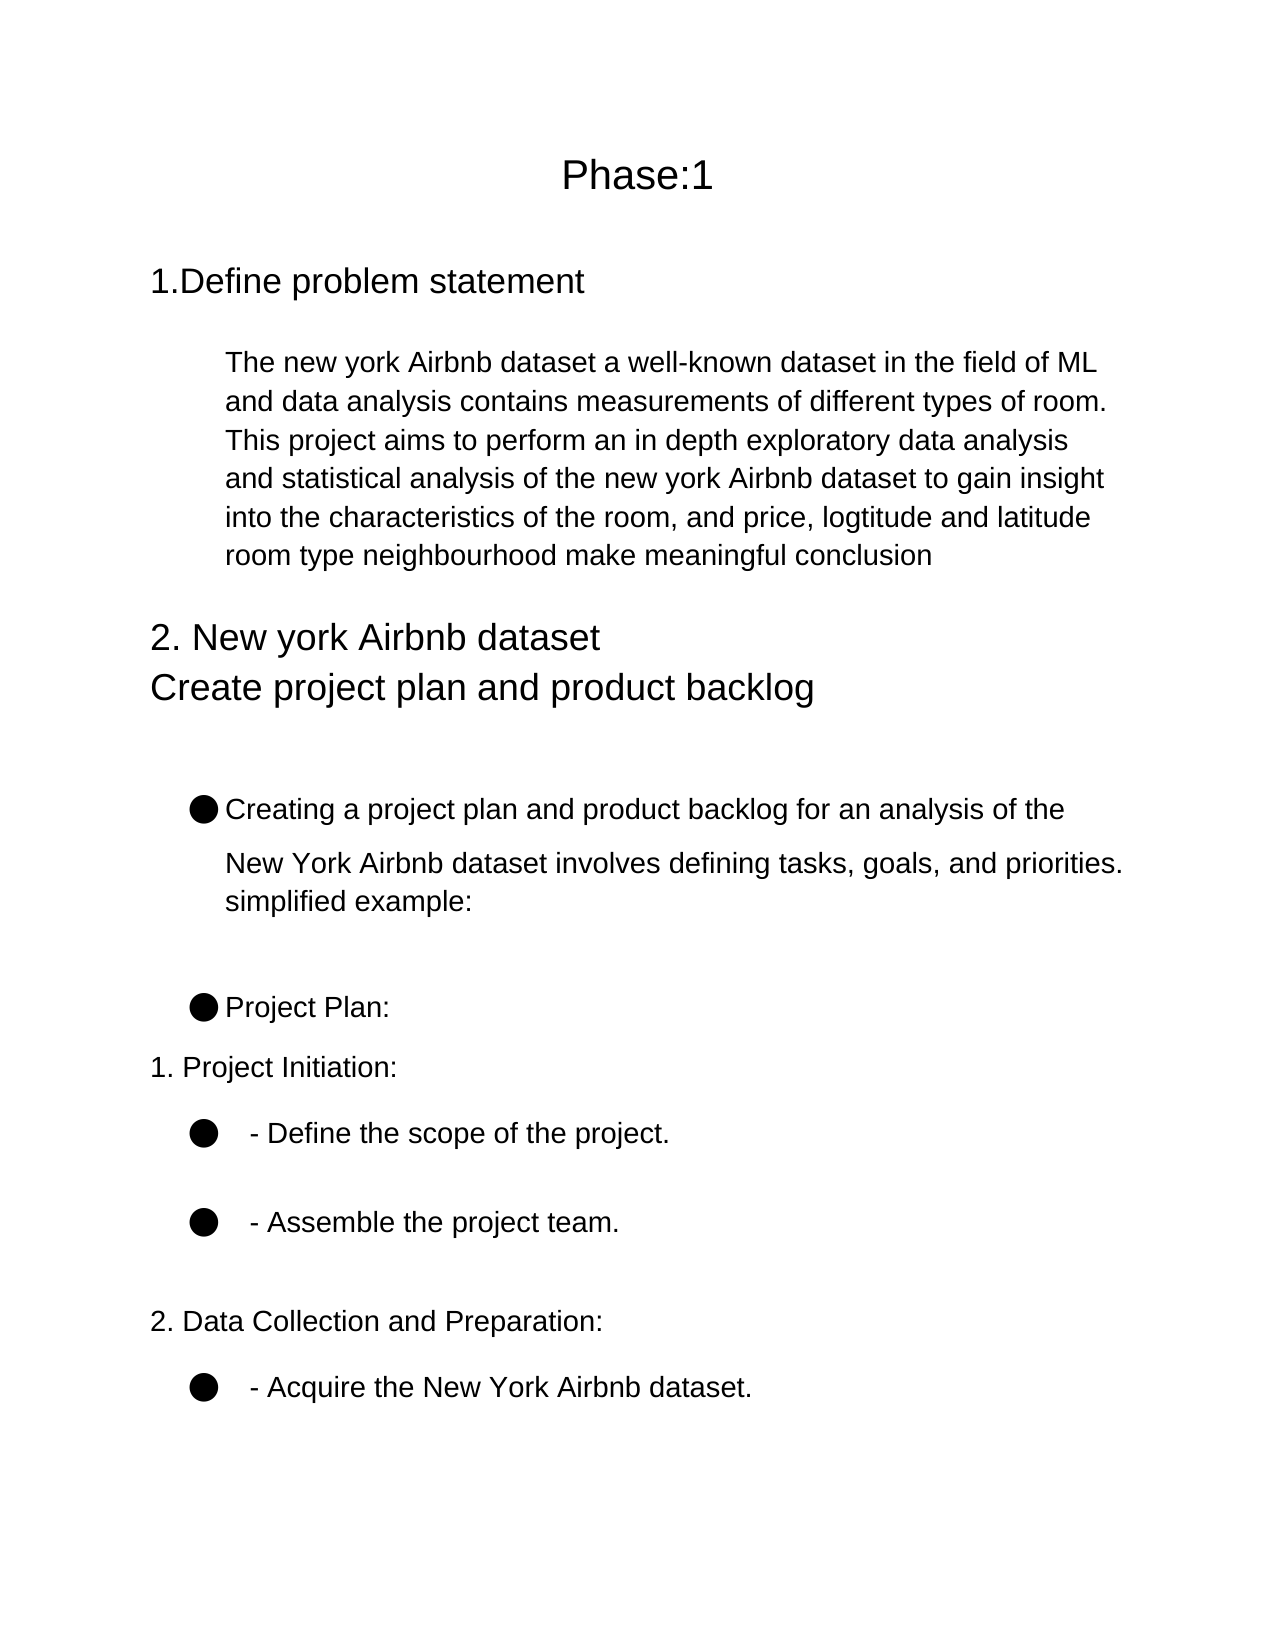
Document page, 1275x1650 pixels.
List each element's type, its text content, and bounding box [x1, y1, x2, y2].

list Project Plan: [187, 962, 1125, 1038]
list - Assemble the project team. [187, 1177, 1125, 1254]
list Creating a project plan and product backlog for an analysis of the New York Airbnb dataset involves defining tasks, goals, and priorities. simplified example: [187, 764, 1125, 918]
text 1. Project Initiation: [150, 1050, 1125, 1083]
text 2. Data Collection and Preparation: [150, 1304, 1125, 1337]
text 2. New york Airbnb dataset [150, 615, 1125, 658]
text Create project plan and product backlog [150, 665, 1125, 708]
text Phase:1 [150, 150, 1125, 198]
list - Define the scope of the project. [187, 1088, 1125, 1165]
text The new york Airbnb dataset a well-known dataset in the field of ML and data analysis contains measurements of different types of room. This project aims to perform an in depth exploratory data analysis and statistical analysis of the new york Airbnb dataset to gain insight into the characteristics of the room, and price, logtitude and latitude room type neighbourhood make meaningful conclusion [225, 346, 1125, 572]
list - Acquire the New York Airbnb dataset. [187, 1342, 1125, 1419]
text 1.Define problem statement [150, 260, 1125, 301]
